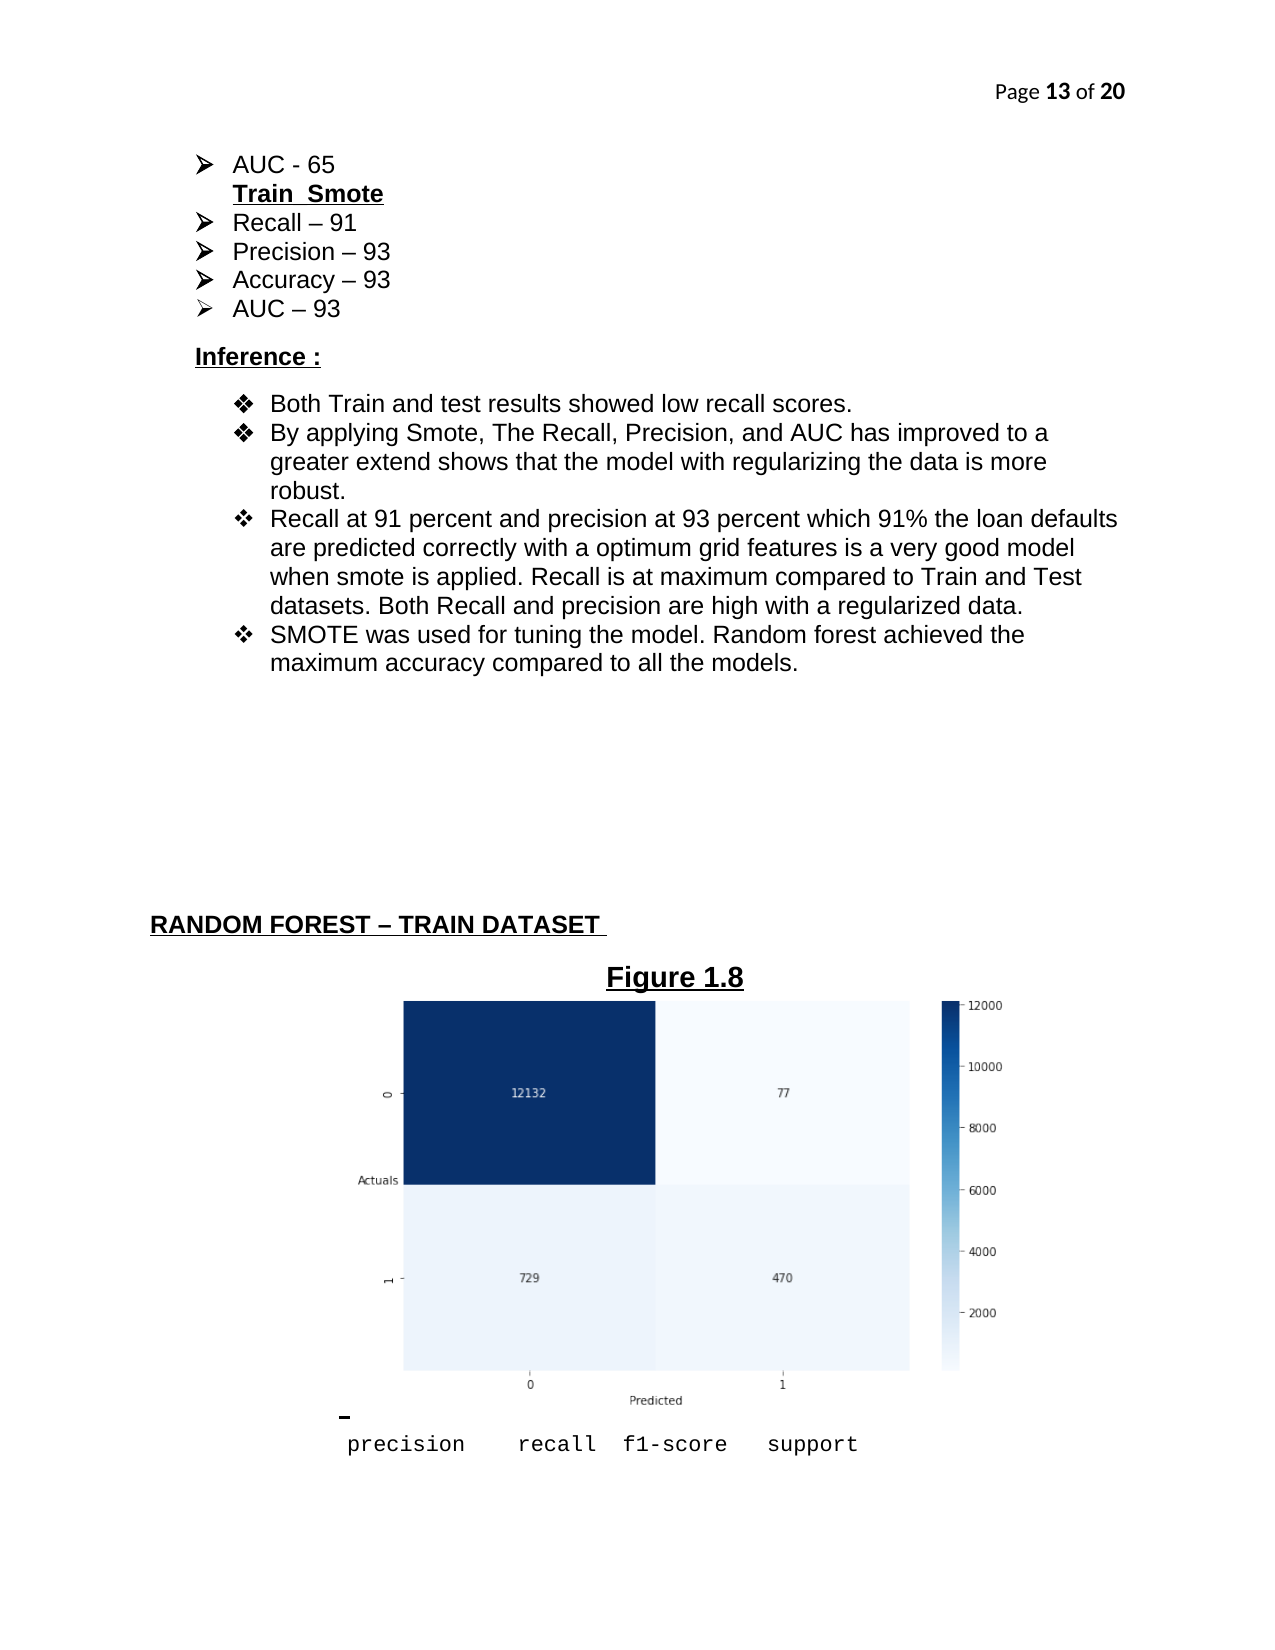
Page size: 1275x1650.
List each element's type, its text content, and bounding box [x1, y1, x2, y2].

picture [350, 993, 1012, 1414]
list Accuracy – 93 [195, 265, 1125, 294]
list Precision – 93 [195, 236, 1125, 265]
subtitle RANDOM FOREST – TRAIN DATASET [150, 910, 1125, 939]
list By applying Smote, The Recall, Precision, and AUC has improved to a greater extend shows that the model with regularizing the data is more robust. [232, 418, 1125, 504]
list Recall at 91 percent and precision at 93 percent which 91% the loan defaults are predicted correctly with a optimum grid features is a very good model when smote is applied. Recall is at maximum compared to Train and Test datasets. Both Recall and precision are high with a regularized data. [232, 504, 1125, 619]
list Train_Smote [232, 179, 1125, 208]
list AUC - 65 [195, 150, 1125, 179]
text Inference : [195, 342, 1125, 371]
list Both Train and test results showed low recall scores. [232, 389, 1125, 418]
list AUC – 93 [195, 294, 1125, 323]
list SMOTE was used for tuning the model. Random forest achieved the maximum accuracy compared to all the models. [232, 619, 1125, 677]
list Figure 1.8 [225, 960, 1125, 993]
list Recall – 91 [195, 208, 1125, 236]
text precision recall f1-score support [150, 1433, 1125, 1457]
